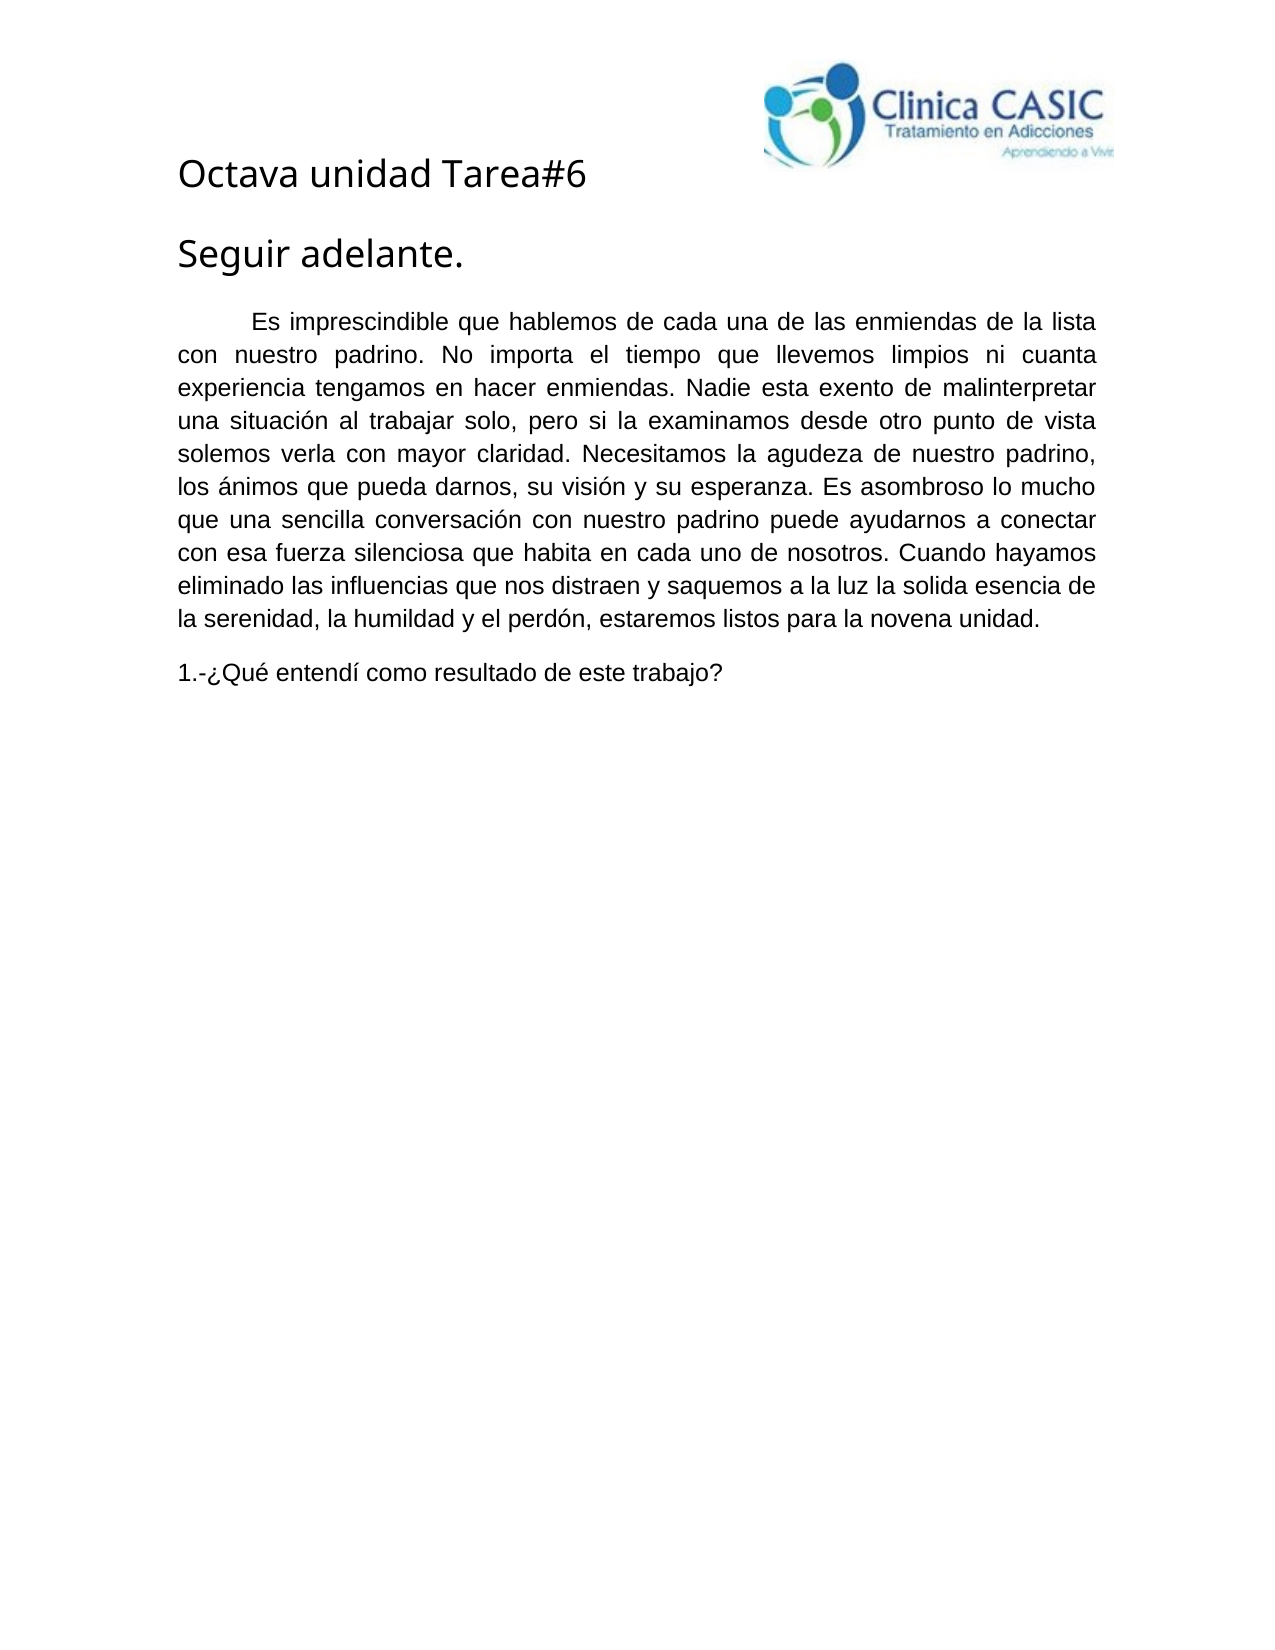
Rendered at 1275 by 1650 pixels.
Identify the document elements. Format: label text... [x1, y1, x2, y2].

text Seguir adelante. [177, 227, 1098, 278]
picture [764, 59, 1114, 172]
text Es imprescindible que hablemos de cada una de las enmiendas de la lista con nuestro padrino. No importa el tiempo que llevemos limpios ni cuanta experiencia tengamos en hacer enmiendas. Nadie esta exento de malinterpretar una situación al trabajar solo, pero si la examinamos desde otro punto de vista solemos verla con mayor claridad. Necesitamos la agudeza de nuestro padrino, los ánimos que pueda darnos, su visión y su esperanza. Es asombroso lo mucho que una sencilla conversación con nuestro padrino puede ayudarnos a conectar con esa fuerza silenciosa que habita en cada uno de nosotros. Cuando hayamos eliminado las influencias que nos distraen y saquemos a la luz la solida esencia de la serenidad, la humildad y el perdón, estaremos listos para la novena unidad. [177, 307, 1098, 632]
text 1.-¿Qué entendí como resultado de este trabajo? [177, 658, 1098, 686]
text Octava unidad Tarea#6 [177, 148, 1098, 199]
